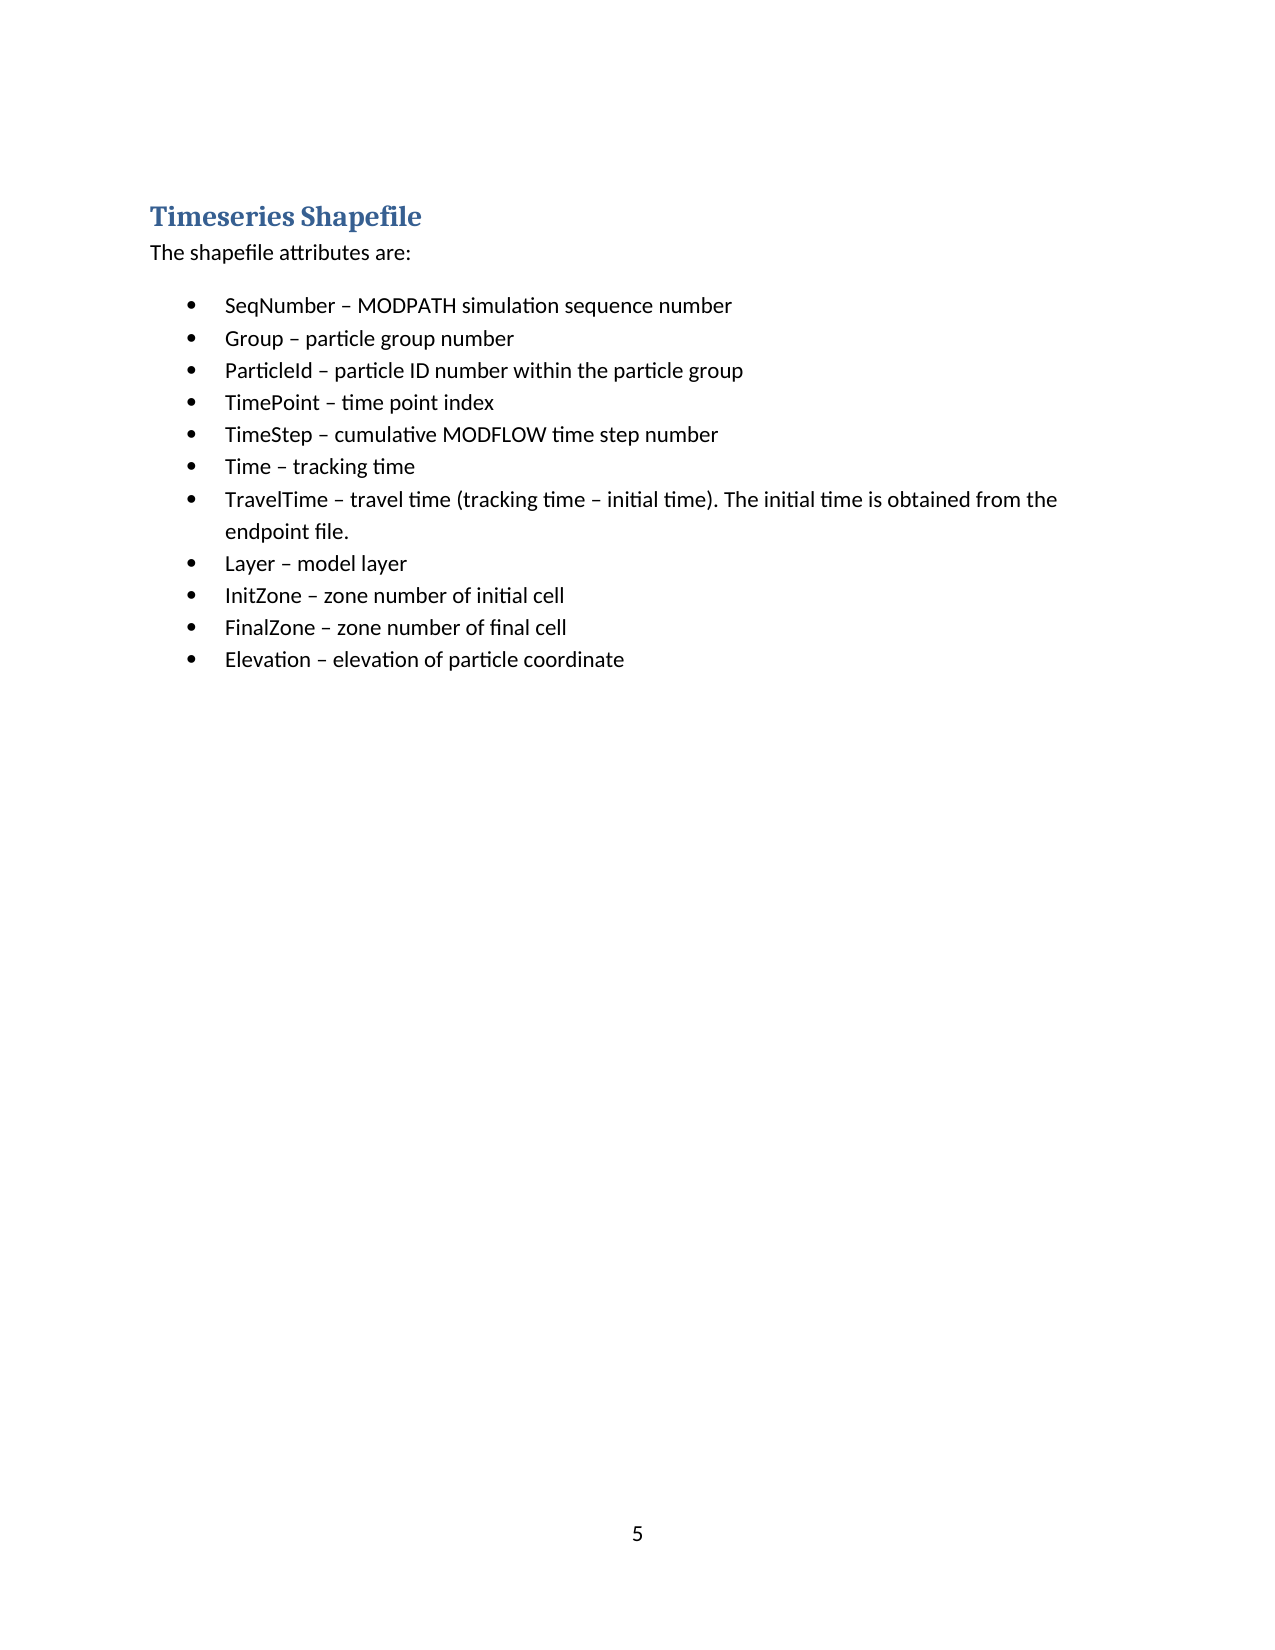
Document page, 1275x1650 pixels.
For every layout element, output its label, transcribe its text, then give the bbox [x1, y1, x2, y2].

list ParticleId – particle ID number within the particle group [187, 356, 1125, 384]
list Layer – model layer [187, 549, 1125, 577]
list Elevation – elevation of particle coordinate [187, 646, 1125, 674]
text The shapefile attributes are: [150, 238, 1125, 267]
list InitZone – zone number of initial cell [187, 581, 1125, 609]
list SeqNumber – MODPATH simulation sequence number [187, 292, 1125, 319]
list TimePoint – time point index [187, 388, 1125, 416]
list TravelTime – travel time (tracking time – initial time). The initial time is obtained from the endpoint file. [187, 485, 1125, 545]
subtitle Timeseries Shapefile [150, 200, 1125, 233]
list Time – tracking time [187, 452, 1125, 481]
list Group – particle group number [187, 324, 1125, 352]
list FinalZone – zone number of final cell [187, 613, 1125, 641]
list TimeStep – cumulative MODFLOW time step number [187, 420, 1125, 448]
